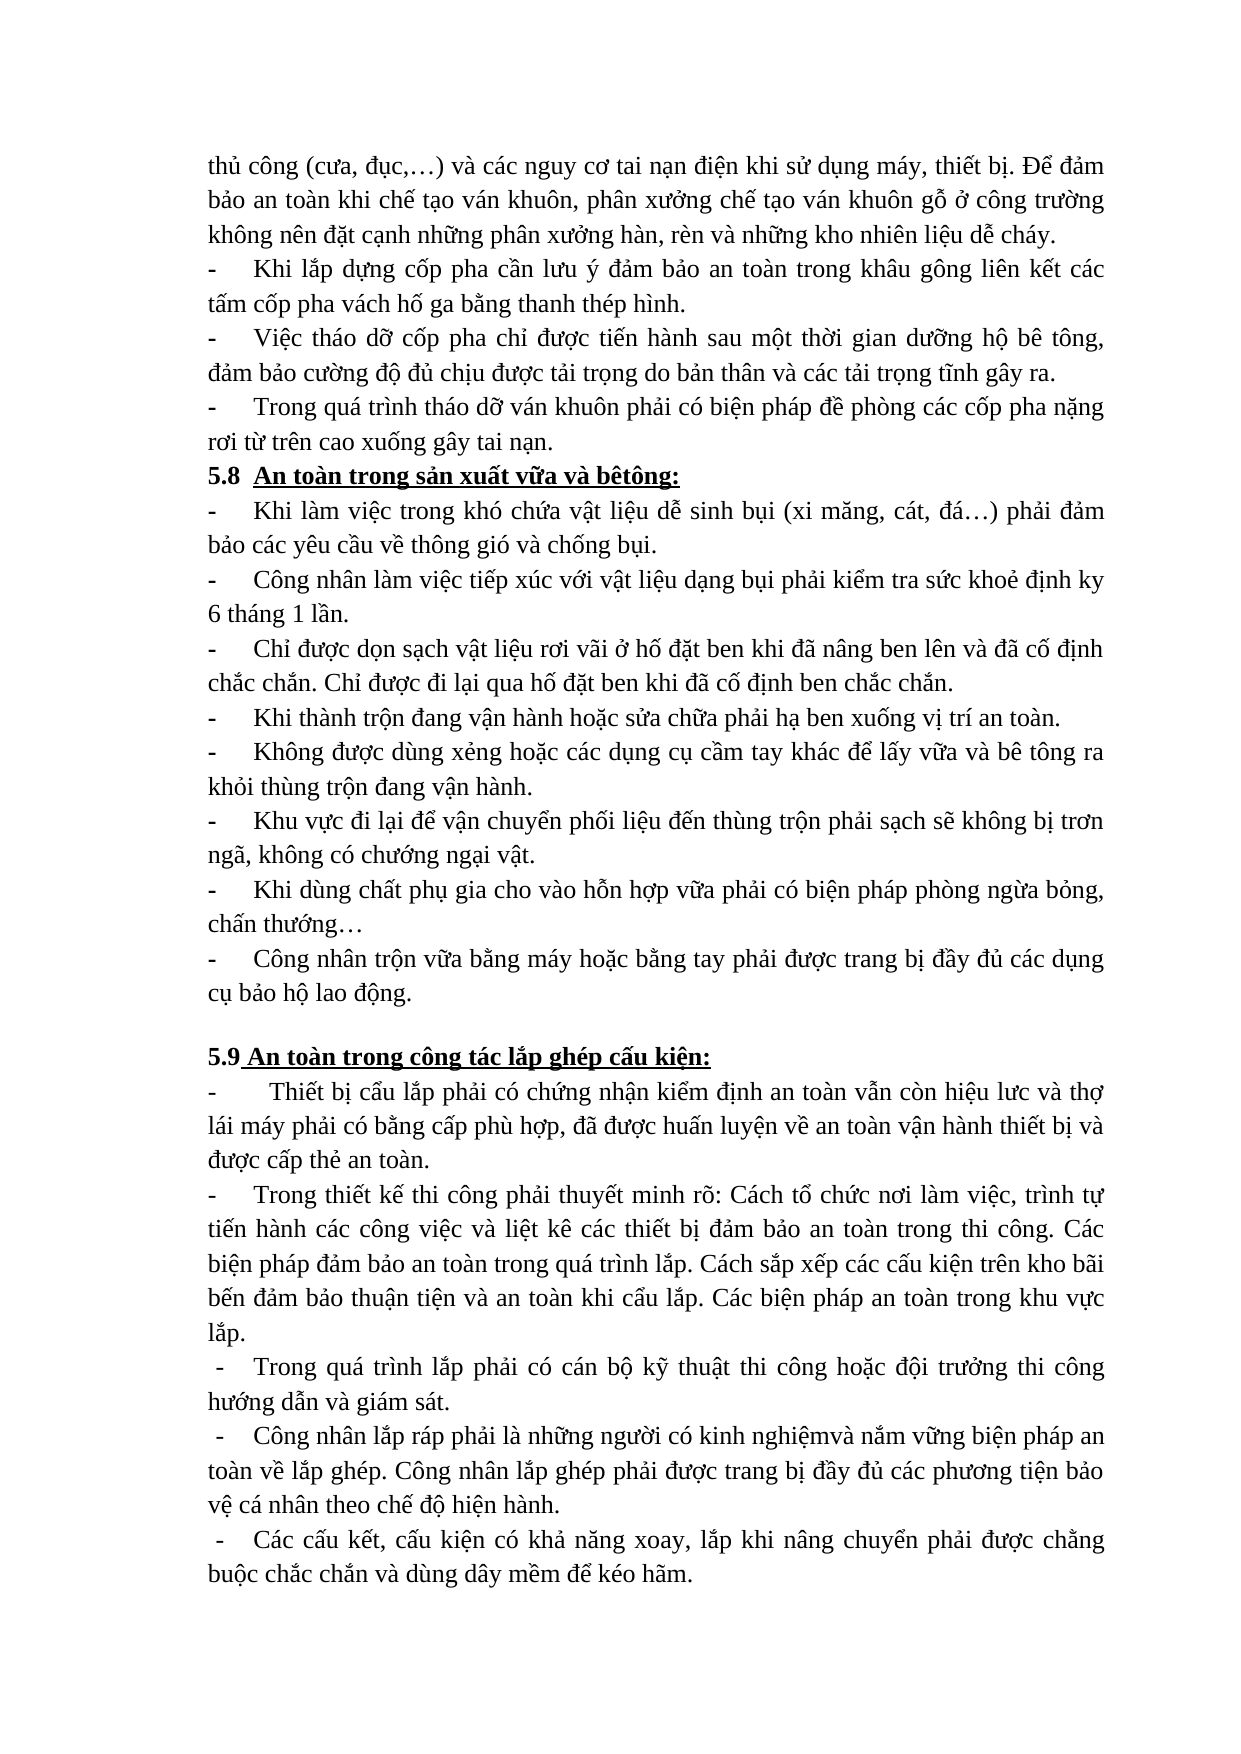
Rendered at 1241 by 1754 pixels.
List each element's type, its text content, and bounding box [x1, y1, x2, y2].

list An toàn trong sản xuất vữa và bêtông: [208, 460, 1106, 490]
list Công nhân trộn vữa bằng máy hoặc bằng tay phải được trang bị đầy đủ các dụng cụ bảo hộ lao động. [208, 943, 1106, 1007]
list Khi thành trộn đang vận hành hoặc sửa chữa phải hạ ben xuống vị trí an toàn. [208, 702, 1106, 732]
list Khi làm việc trong khó chứa vật liệu dễ sinh bụi (xi măng, cát, đá…) phải đảm bảo các yêu cầu về thông gió và chống bụi. [208, 495, 1106, 559]
list Khi dùng chất phụ gia cho vào hỗn hợp vữa phải có biện pháp phòng ngừa bỏng, chấn thướng… [208, 874, 1106, 938]
list Không được dùng xẻng hoặc các dụng cụ cầm tay khác để lấy vữa và bê tông ra khỏi thùng trộn đang vận hành. [208, 736, 1106, 801]
list Trong thiết kế thi công phải thuyết minh rõ: Cách tổ chức nơi làm việc, trình tự tiến hành các công việc và liệt kê các thiết bị đảm bảo an toàn trong thi công. Các biện pháp đảm bảo an toàn trong quá trình lắp. Cách sắp xếp các cấu kiện trên kho bãi bến đảm bảo thuận tiện và an toàn khi cẩu lắp. Các biện pháp an toàn trong khu vực lắp. [208, 1179, 1106, 1347]
list Khu vực đi lại để vận chuyển phối liệu đến thùng trộn phải sạch sẽ không bị trơn ngã, không có chướng ngại vật. [208, 805, 1106, 869]
list Công nhân làm việc tiếp xúc với vật liệu dạng bụi phải kiểm tra sức khoẻ định ky 6 tháng 1 lần. [208, 564, 1106, 628]
text 5.9 An toàn trong công tác lắp ghép cấu kiện: [208, 1041, 1106, 1071]
list Trong quá trình lắp phải có cán bộ kỹ thuật thi công hoặc đội trưởng thi công hướng dẫn và giám sát. [208, 1351, 1106, 1416]
list Trong quá trình tháo dỡ ván khuôn phải có biện pháp đề phòng các cốp pha nặng rơi từ trên cao xuống gây tai nạn. [208, 391, 1106, 456]
list Khi lắp dựng cốp pha cần lưu ý đảm bảo an toàn trong khâu gông liên kết các tấm cốp pha vách hố ga bằng thanh thép hình. [208, 253, 1106, 318]
list Chỉ được dọn sạch vật liệu rơi vãi ở hố đặt ben khi đã nâng ben lên và đã cố định chắc chắn. Chỉ được đi lại qua hố đặt ben khi đã cố định ben chắc chắn. [208, 633, 1106, 697]
text - Thiết bị cẩu lắp phải có chứng nhận kiểm định an toàn vẫn còn hiệu lưc và thợ lái máy phải có bằng cấp phù hợp, đã được huấn luyện về an toàn vận hành thiết bị và được cấp thẻ an toàn. [208, 1076, 1106, 1174]
list Các cấu kết, cấu kiện có khả năng xoay, lắp khi nâng chuyển phải được chằng buộc chắc chắn và dùng dây mềm để kéo hãm. [208, 1524, 1106, 1588]
